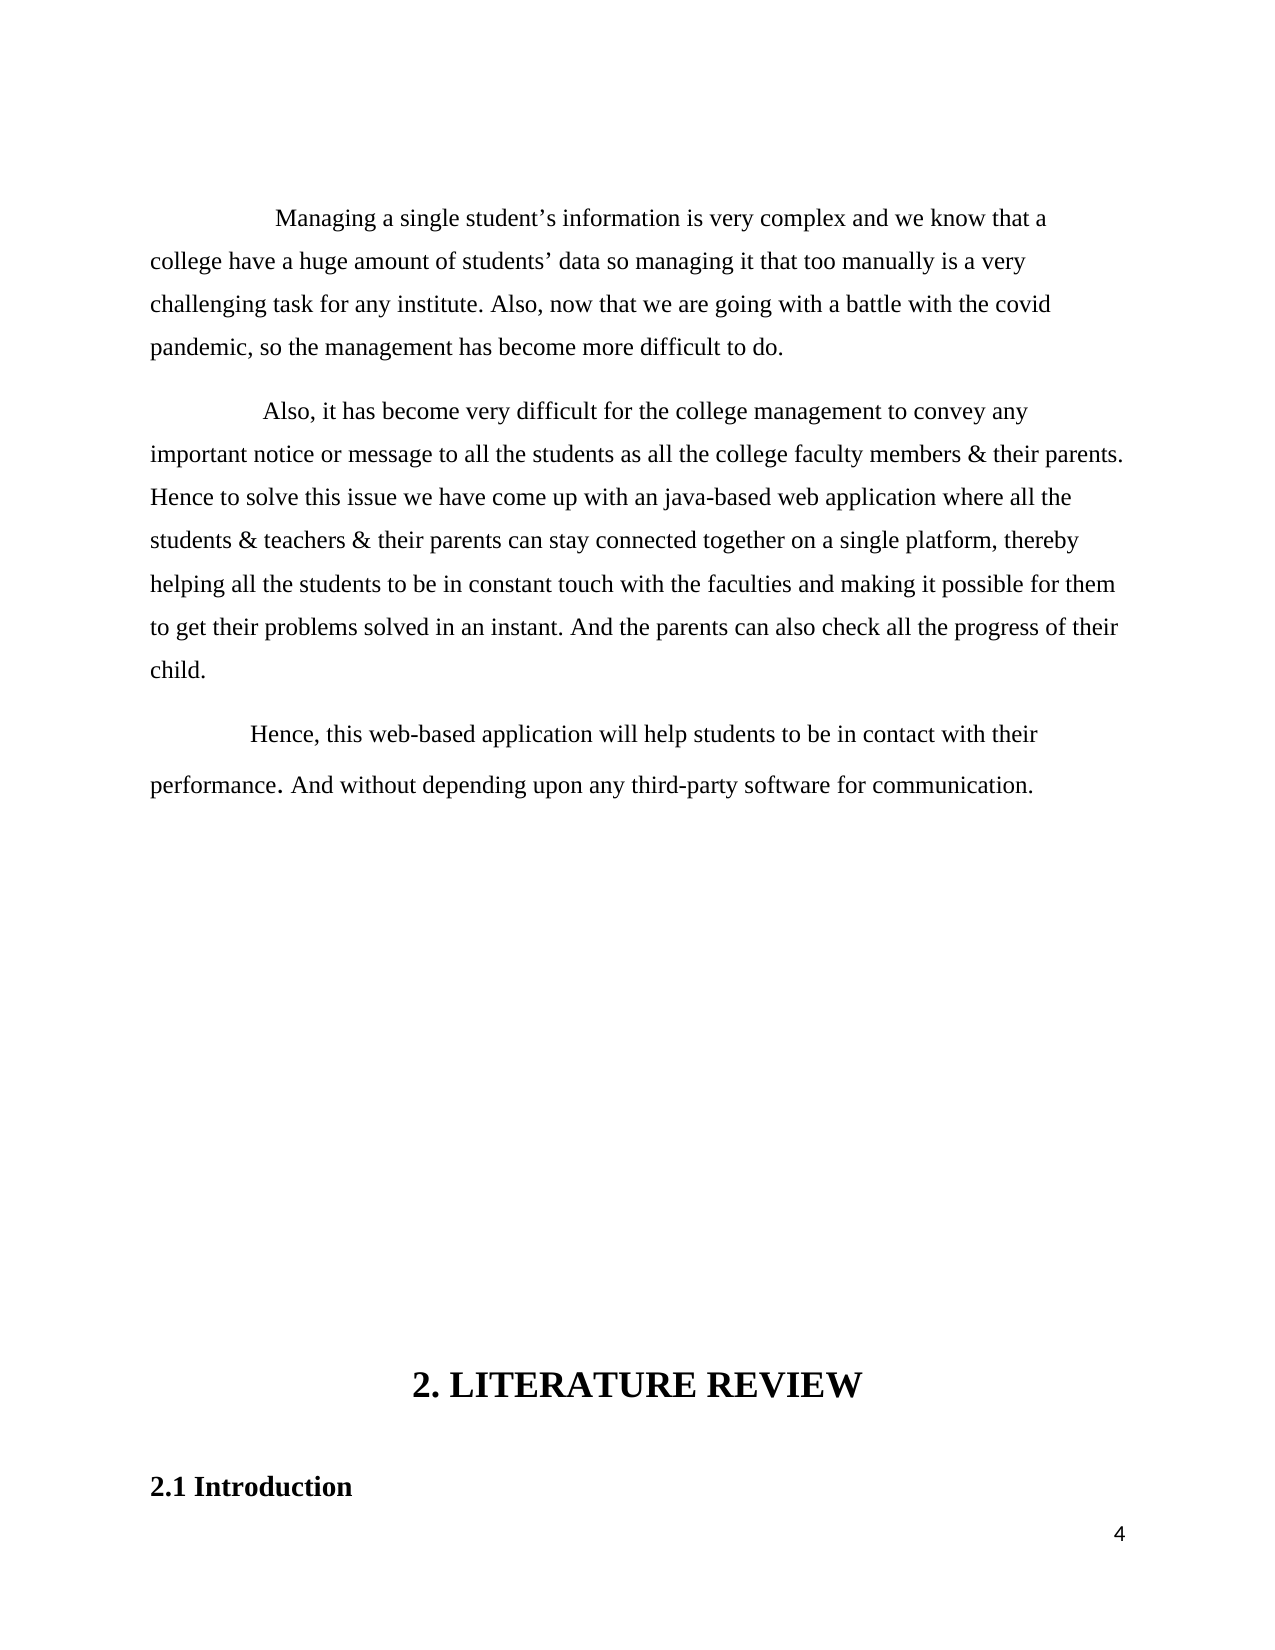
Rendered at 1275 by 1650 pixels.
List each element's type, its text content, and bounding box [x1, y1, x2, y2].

text Hence, this web-based application will help students to be in contact with their performance. And without depending upon any third-party software for communication. [150, 719, 1125, 801]
text Also, it has become very difficult for the college management to convey any important notice or message to all the students as all the college faculty members & their parents. Hence to solve this issue we have come up with an java-based web application where all the students & teachers & their parents can stay connected together on a single platform, thereby helping all the students to be in constant touch with the faculties and making it possible for them to get their problems solved in an instant. And the parents can also check all the progress of their child. [150, 396, 1125, 684]
text 2.1 Introduction [150, 1469, 1125, 1503]
text Managing a single student’s information is very complex and we know that a college have a huge amount of students’ data so managing it that too manually is a very challenging task for any institute. Also, now that we are going with a battle with the covid pandemic, so the management has become more difficult to do. [150, 203, 1125, 361]
text 2. LITERATURE REVIEW [150, 1362, 1125, 1406]
